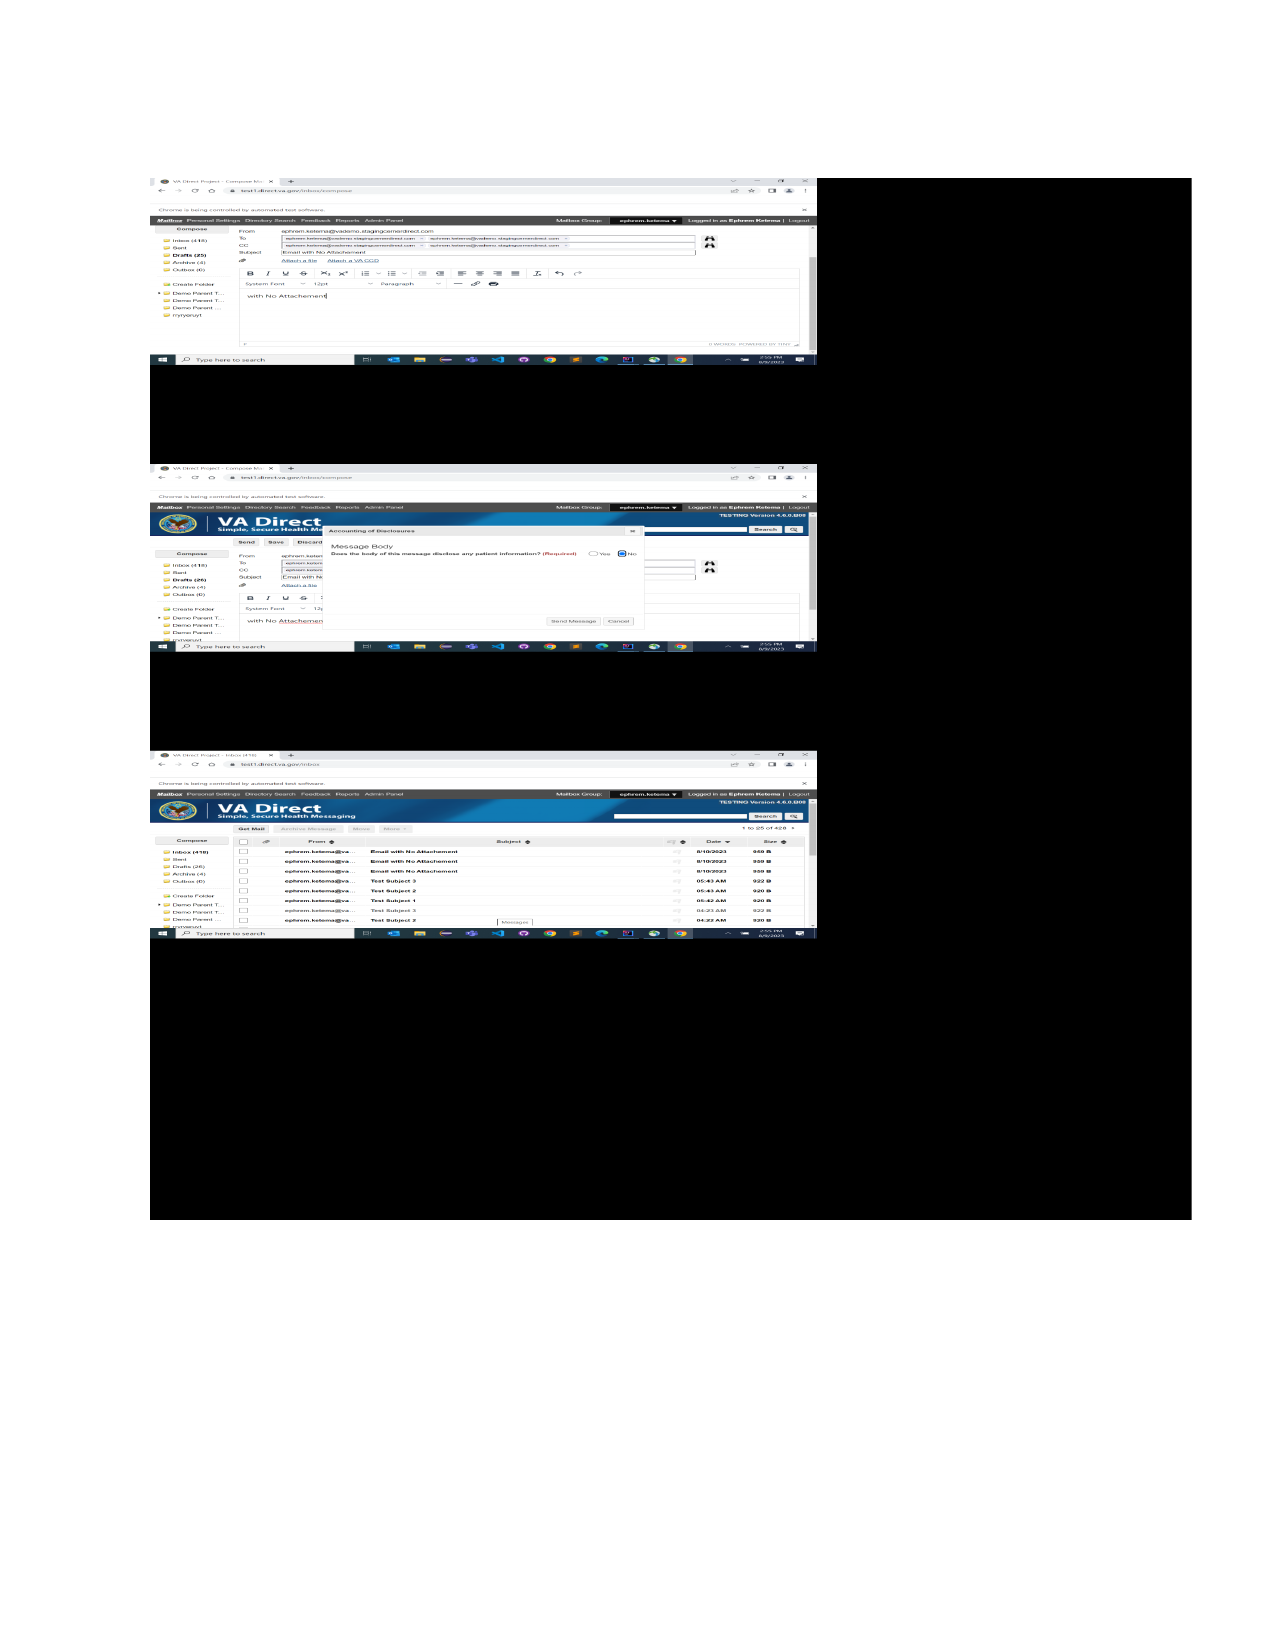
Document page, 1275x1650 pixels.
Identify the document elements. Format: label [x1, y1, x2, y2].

picture [150, 178, 1192, 1220]
